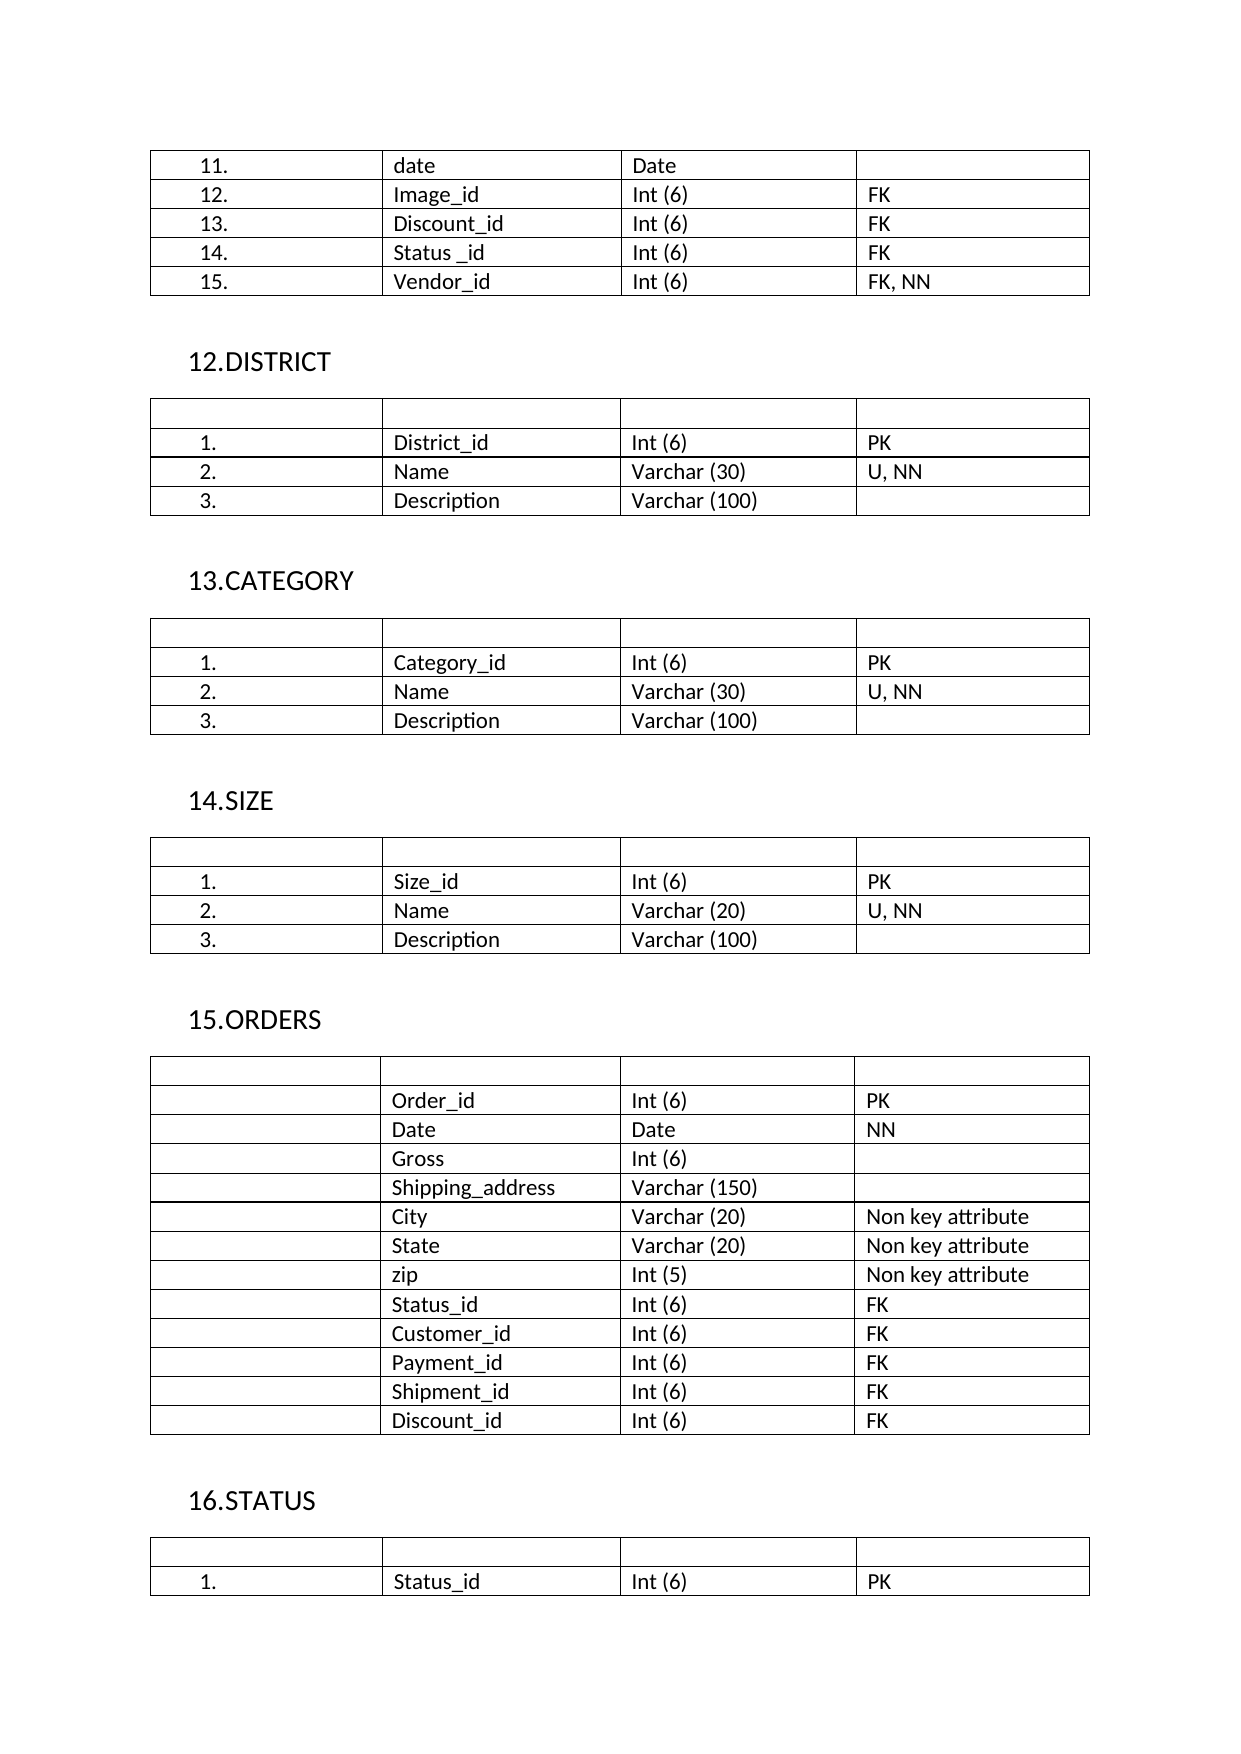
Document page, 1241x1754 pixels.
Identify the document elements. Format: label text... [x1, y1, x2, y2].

table_cell [151, 487, 382, 514]
table_cell Int (6) [621, 1319, 854, 1347]
table_cell Name [383, 896, 620, 924]
table_cell FK [857, 209, 1089, 237]
list SIZE [187, 782, 1090, 817]
table_cell Varchar (20) [621, 896, 856, 924]
table_cell [151, 1174, 380, 1201]
table_cell Varchar (20) [621, 1203, 854, 1231]
list DISTRICT [187, 343, 1090, 379]
table_cell Varchar (20) [621, 1232, 854, 1259]
table_cell Int (5) [621, 1261, 854, 1289]
table_cell [151, 1261, 380, 1289]
table_header [151, 619, 382, 647]
table_cell State [381, 1232, 620, 1259]
table_cell zip [381, 1261, 620, 1289]
table_cell Shipping_address [381, 1174, 620, 1201]
table_cell NN [855, 1115, 1089, 1143]
table_cell [151, 429, 382, 456]
table_cell Description [383, 925, 620, 953]
table_cell Int (6) [622, 180, 856, 208]
table_cell Int (6) [621, 1377, 854, 1405]
table_cell Description [383, 487, 620, 514]
table_cell Status_id [383, 1567, 620, 1595]
table_cell Date [381, 1115, 620, 1143]
table_cell Status_id [381, 1290, 620, 1318]
table_cell FK [855, 1348, 1089, 1376]
table_cell [151, 267, 382, 295]
table_header [381, 1057, 620, 1085]
table_header [855, 1057, 1089, 1085]
table_cell PK [857, 648, 1089, 676]
table_cell [151, 1567, 382, 1595]
table_cell Vendor_id [383, 267, 621, 295]
table_cell [151, 648, 382, 676]
table_cell [151, 1086, 380, 1114]
table_cell Payment_id [381, 1348, 620, 1376]
table_cell [855, 1174, 1089, 1201]
table_header [857, 399, 1089, 427]
table_cell [857, 487, 1089, 514]
table_cell Order_id [381, 1086, 620, 1114]
table_header [857, 1538, 1089, 1566]
table_cell Varchar (100) [621, 706, 856, 734]
table_cell Int (6) [621, 1406, 854, 1434]
table_cell [151, 677, 382, 705]
table_cell Non key attribute [855, 1232, 1089, 1259]
table_header [621, 838, 856, 866]
table_cell Int (6) [622, 209, 856, 237]
table_cell date [383, 151, 621, 179]
table_cell Varchar (100) [621, 487, 856, 514]
table_cell Int (6) [622, 267, 856, 295]
table_cell Shipment_id [381, 1377, 620, 1405]
table_cell [857, 925, 1089, 953]
table_cell Customer_id [381, 1319, 620, 1347]
table_cell Date [622, 151, 856, 179]
table_cell Varchar (30) [621, 458, 856, 486]
table_cell Int (6) [621, 1567, 856, 1595]
table_header [383, 1538, 620, 1566]
table_cell [151, 1290, 380, 1318]
table_cell Int (6) [621, 429, 856, 456]
table_cell Discount_id [381, 1406, 620, 1434]
table_cell Description [383, 706, 620, 734]
table_header [621, 1057, 854, 1085]
table_cell [151, 458, 382, 486]
table_header [383, 838, 620, 866]
table_header [857, 838, 1089, 866]
list ORDERS [187, 1001, 1090, 1037]
table_header [621, 399, 856, 427]
table_cell [151, 151, 382, 179]
table_cell City [381, 1203, 620, 1231]
table_cell [151, 1319, 380, 1347]
table_cell Varchar (100) [621, 925, 856, 953]
table_cell PK [855, 1086, 1089, 1114]
table_cell Int (6) [621, 1290, 854, 1318]
table_cell Varchar (30) [621, 677, 856, 705]
table_cell Int (6) [621, 648, 856, 676]
list CATEGORY [187, 562, 1090, 598]
table_cell [151, 1232, 380, 1259]
table_cell Size_id [383, 867, 620, 895]
table_cell [151, 180, 382, 208]
table_cell [857, 706, 1089, 734]
table_cell [151, 1406, 380, 1434]
table_cell [151, 1203, 380, 1231]
table_header [151, 1057, 380, 1085]
table_cell [151, 1377, 380, 1405]
table_header [151, 1538, 382, 1566]
list STATUS [187, 1482, 1090, 1517]
table_header [151, 838, 382, 866]
table_cell Varchar (150) [621, 1174, 854, 1201]
table_cell [151, 209, 382, 237]
table_cell [151, 896, 382, 924]
table_cell FK [855, 1319, 1089, 1347]
table_cell FK [857, 238, 1089, 266]
table_cell FK [855, 1406, 1089, 1434]
table_cell [151, 238, 382, 266]
table_cell Int (6) [621, 1086, 854, 1114]
table_cell U, NN [857, 677, 1089, 705]
table_cell Category_id [383, 648, 620, 676]
table_header [857, 619, 1089, 647]
table_cell U, NN [857, 896, 1089, 924]
table_cell Name [383, 677, 620, 705]
table_header [151, 399, 382, 427]
table_cell Image_id [383, 180, 621, 208]
table_cell Non key attribute [855, 1261, 1089, 1289]
table_cell Int (6) [621, 1348, 854, 1376]
table_cell U, NN [857, 458, 1089, 486]
table_cell [151, 1348, 380, 1376]
table_cell [151, 1144, 380, 1172]
table_header [621, 619, 856, 647]
table_cell Gross [381, 1144, 620, 1172]
table_cell [151, 867, 382, 895]
table_cell PK [857, 1567, 1089, 1595]
table_header [383, 399, 620, 427]
table_cell Int (6) [622, 238, 856, 266]
table_cell [855, 1144, 1089, 1172]
table_cell [151, 1115, 380, 1143]
table_cell Non key attribute [855, 1203, 1089, 1231]
table_cell PK [857, 429, 1089, 456]
table_header [621, 1538, 856, 1566]
table_cell [857, 151, 1089, 179]
table_cell [151, 706, 382, 734]
table_cell Status _id [383, 238, 621, 266]
table_cell Name [383, 458, 620, 486]
table_cell FK [857, 180, 1089, 208]
table_header [383, 619, 620, 647]
table_cell District_id [383, 429, 620, 456]
table_cell [151, 925, 382, 953]
table_cell PK [857, 867, 1089, 895]
table_cell Int (6) [621, 1144, 854, 1172]
table_cell FK [855, 1377, 1089, 1405]
table_cell Discount_id [383, 209, 621, 237]
table_cell Date [621, 1115, 854, 1143]
table_cell FK, NN [857, 267, 1089, 295]
table_cell FK [855, 1290, 1089, 1318]
table_cell Int (6) [621, 867, 856, 895]
